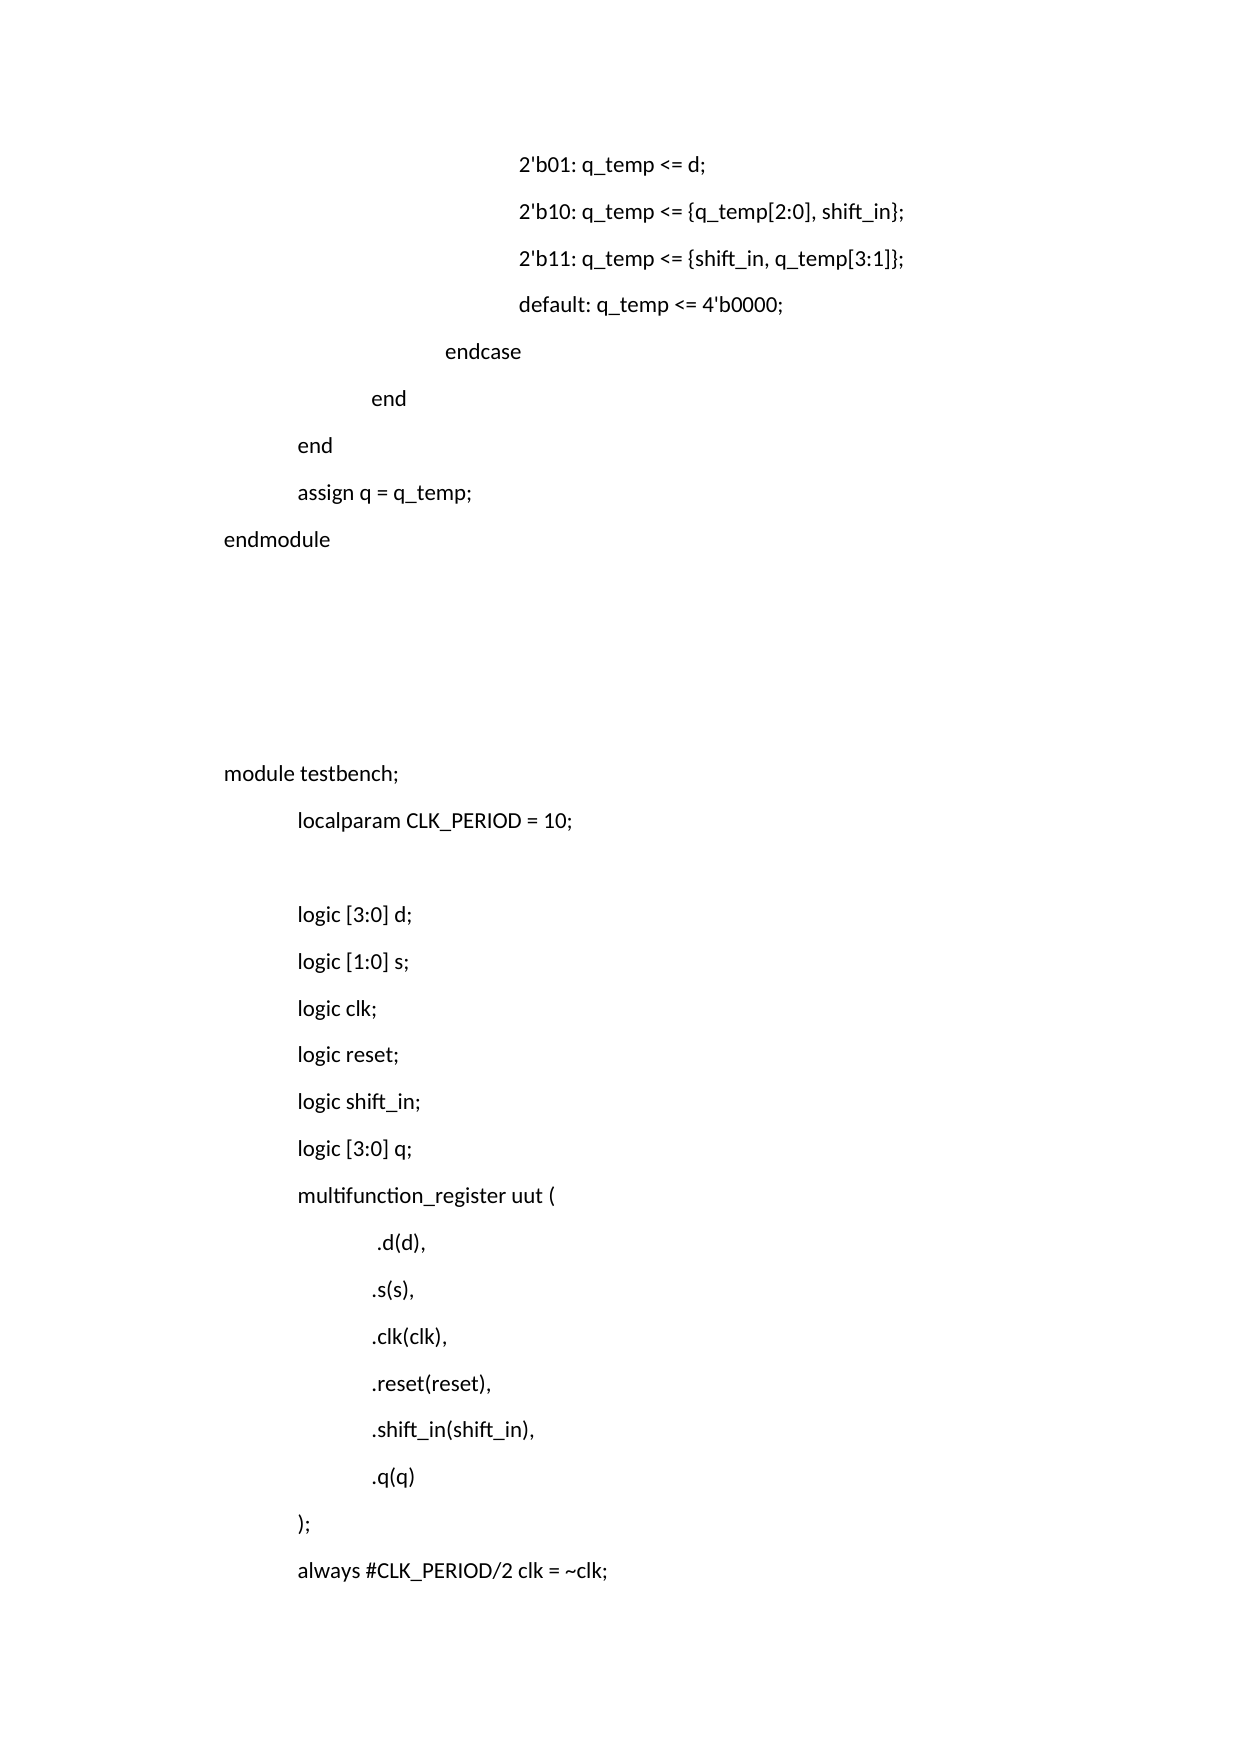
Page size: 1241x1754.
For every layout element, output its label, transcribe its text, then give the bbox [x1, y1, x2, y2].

text default: q_temp <= 4'b0000; [445, 291, 1090, 319]
text .s(s), [371, 1275, 1090, 1303]
text .d(d), [371, 1228, 1090, 1256]
text .reset(reset), [371, 1369, 1090, 1397]
text end [371, 384, 1090, 412]
text endcase [445, 337, 1090, 366]
text ); [297, 1509, 1090, 1537]
text logic reset; [297, 1041, 1090, 1069]
text logic clk; [297, 994, 1090, 1022]
text 2'b11: q_temp <= {shift_in, q_temp[3:1]}; [445, 244, 1090, 272]
text end [297, 431, 1090, 459]
text logic shift_in; [297, 1087, 1090, 1116]
text always #CLK_PERIOD/2 clk = ~clk; [297, 1556, 1090, 1584]
text endmodule [224, 525, 1090, 553]
text .q(q) [371, 1462, 1090, 1491]
text logic [3:0] d; [297, 900, 1090, 928]
text 2'b01: q_temp <= d; [445, 150, 1090, 178]
text assign q = q_temp; [297, 478, 1090, 506]
text multifunction_register uut ( [297, 1181, 1090, 1209]
text 2'b10: q_temp <= {q_temp[2:0], shift_in}; [445, 197, 1090, 225]
text .shift_in(shift_in), [371, 1416, 1090, 1444]
text logic [3:0] q; [297, 1134, 1090, 1162]
text logic [1:0] s; [297, 947, 1090, 975]
text .clk(clk), [371, 1322, 1090, 1350]
text localparam CLK_PERIOD = 10; [297, 806, 1090, 834]
text module testbench; [224, 759, 1090, 787]
